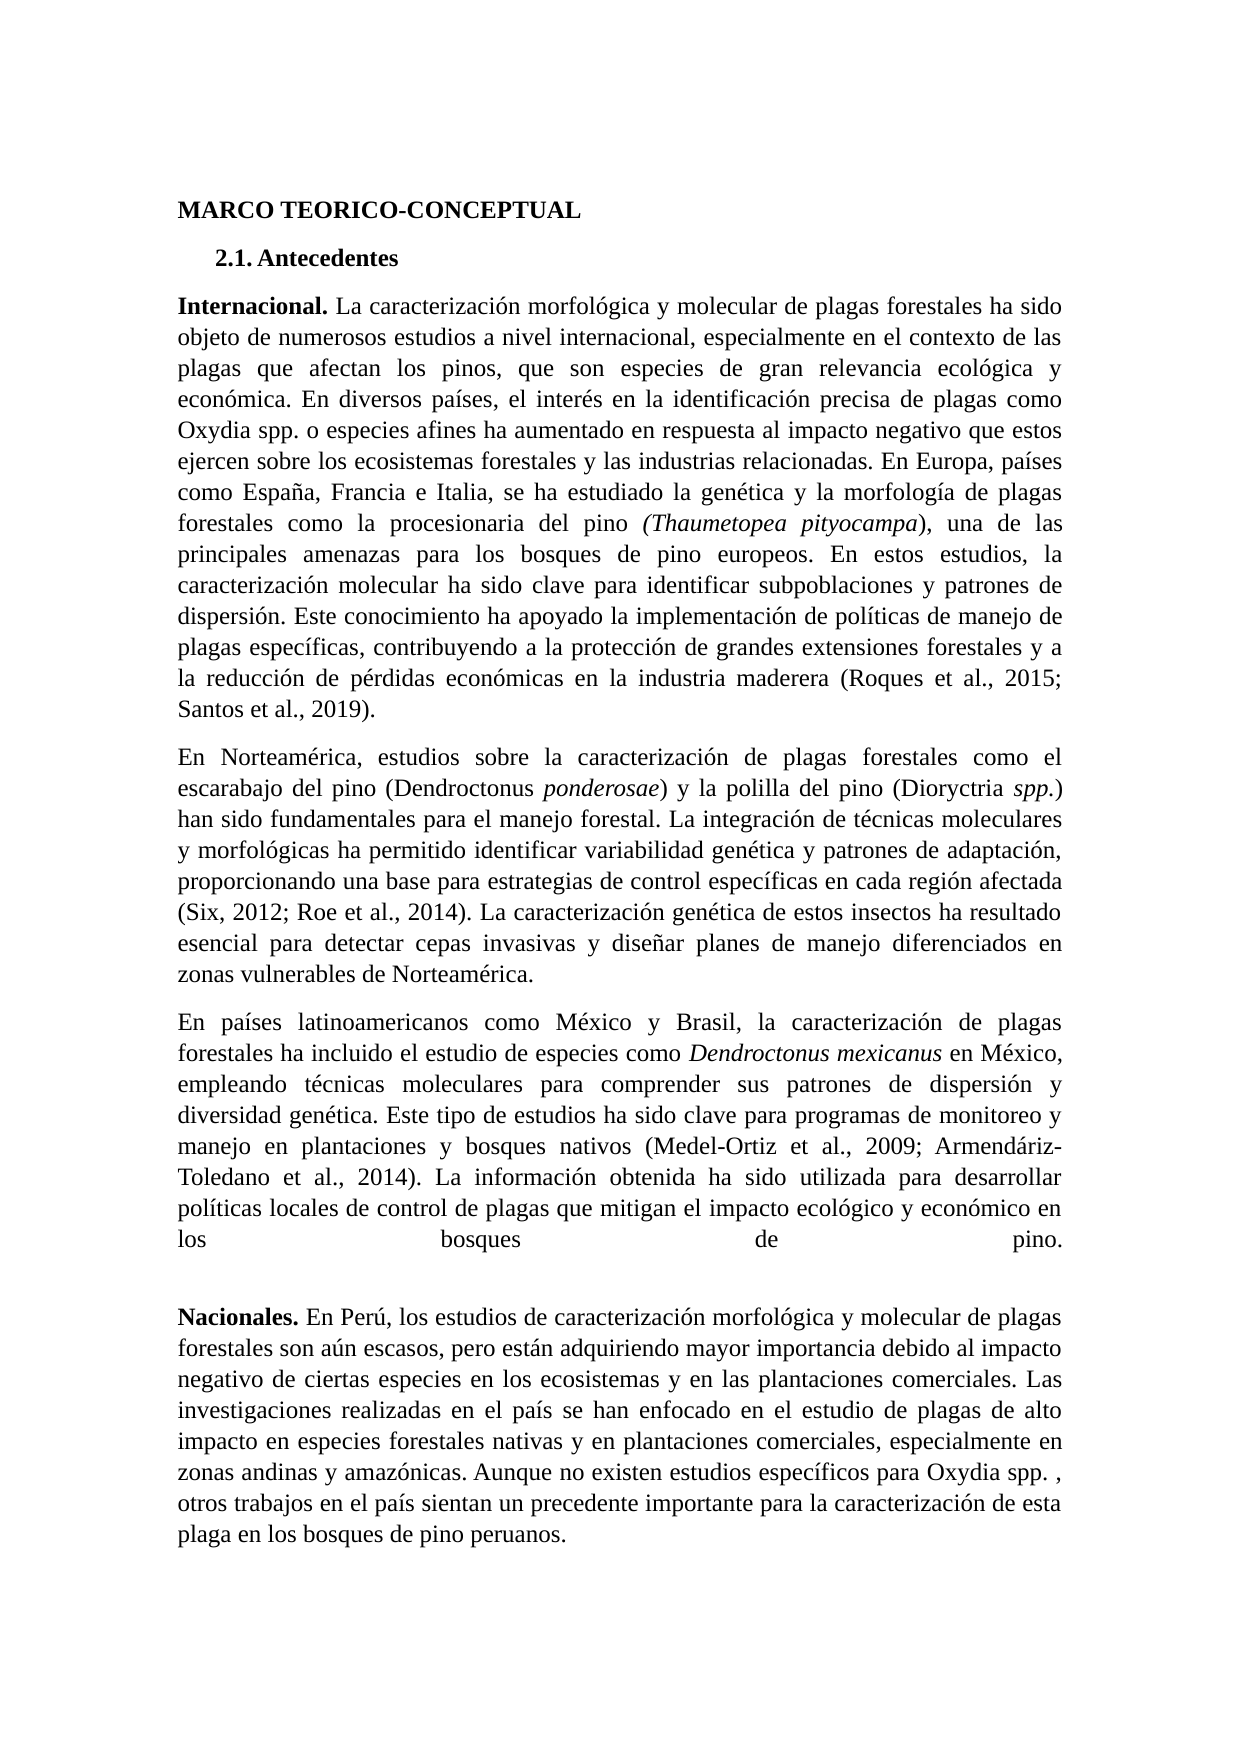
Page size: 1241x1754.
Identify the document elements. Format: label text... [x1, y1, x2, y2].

text Internacional. La caracterización morfológica y molecular de plagas forestales ha sido objeto de numerosos estudios a nivel internacional, especialmente en el contexto de las plagas que afectan los pinos, que son especies de gran relevancia ecológica y económica. En diversos países, el interés en la identificación precisa de plagas como Oxydia spp. o especies afines ha aumentado en respuesta al impacto negativo que estos ejercen sobre los ecosistemas forestales y las industrias relacionadas. En Europa, países como España, Francia e Italia, se ha estudiado la genética y la morfología de plagas forestales como la procesionaria del pino (Thaumetopea pityocampa), una de las principales amenazas para los bosques de pino europeos. En estos estudios, la caracterización molecular ha sido clave para identificar subpoblaciones y patrones de dispersión. Este conocimiento ha apoyado la implementación de políticas de manejo de plagas específicas, contribuyendo a la protección de grandes extensiones forestales y a la reducción de pérdidas económicas en la industria maderera (Roques et al., 2015; Santos et al., 2019). [177, 291, 1063, 723]
text En Norteamérica, estudios sobre la caracterización de plagas forestales como el escarabajo del pino (Dendroctonus ponderosae) y la polilla del pino (Dioryctria spp.) han sido fundamentales para el manejo forestal. La integración de técnicas moleculares y morfológicas ha permitido identificar variabilidad genética y patrones de adaptación, proporcionando una base para estrategias de control específicas en cada región afectada (Six, 2012; Roe et al., 2014). La caracterización genética de estos insectos ha resultado esencial para detectar cepas invasivas y diseñar planes de manejo diferenciados en zonas vulnerables de Norteamérica. [177, 742, 1063, 988]
list Antecedentes [215, 243, 1063, 272]
text MARCO TEORICO-CONCEPTUAL [177, 195, 1063, 224]
text Nacionales. En Perú, los estudios de caracterización morfológica y molecular de plagas forestales son aún escasos, pero están adquiriendo mayor importancia debido al impacto negativo de ciertas especies en los ecosistemas y en las plantaciones comerciales. Las investigaciones realizadas en el país se han enfocado en el estudio de plagas de alto impacto en especies forestales nativas y en plantaciones comerciales, especialmente en zonas andinas y amazónicas. Aunque no existen estudios específicos para Oxydia spp. , otros trabajos en el país sientan un precedente importante para la caracterización de esta plaga en los bosques de pino peruanos. [177, 1302, 1063, 1548]
text En países latinoamericanos como México y Brasil, la caracterización de plagas forestales ha incluido el estudio de especies como Dendroctonus mexicanus en México, empleando técnicas moleculares para comprender sus patrones de dispersión y diversidad genética. Este tipo de estudios ha sido clave para programas de monitoreo y manejo en plantaciones y bosques nativos (Medel-Ortiz et al., 2009; Armendáriz-Toledano et al., 2014). La información obtenida ha sido utilizada para desarrollar políticas locales de control de plagas que mitigan el impacto ecológico y económico en los bosques de pino. [177, 1007, 1063, 1283]
